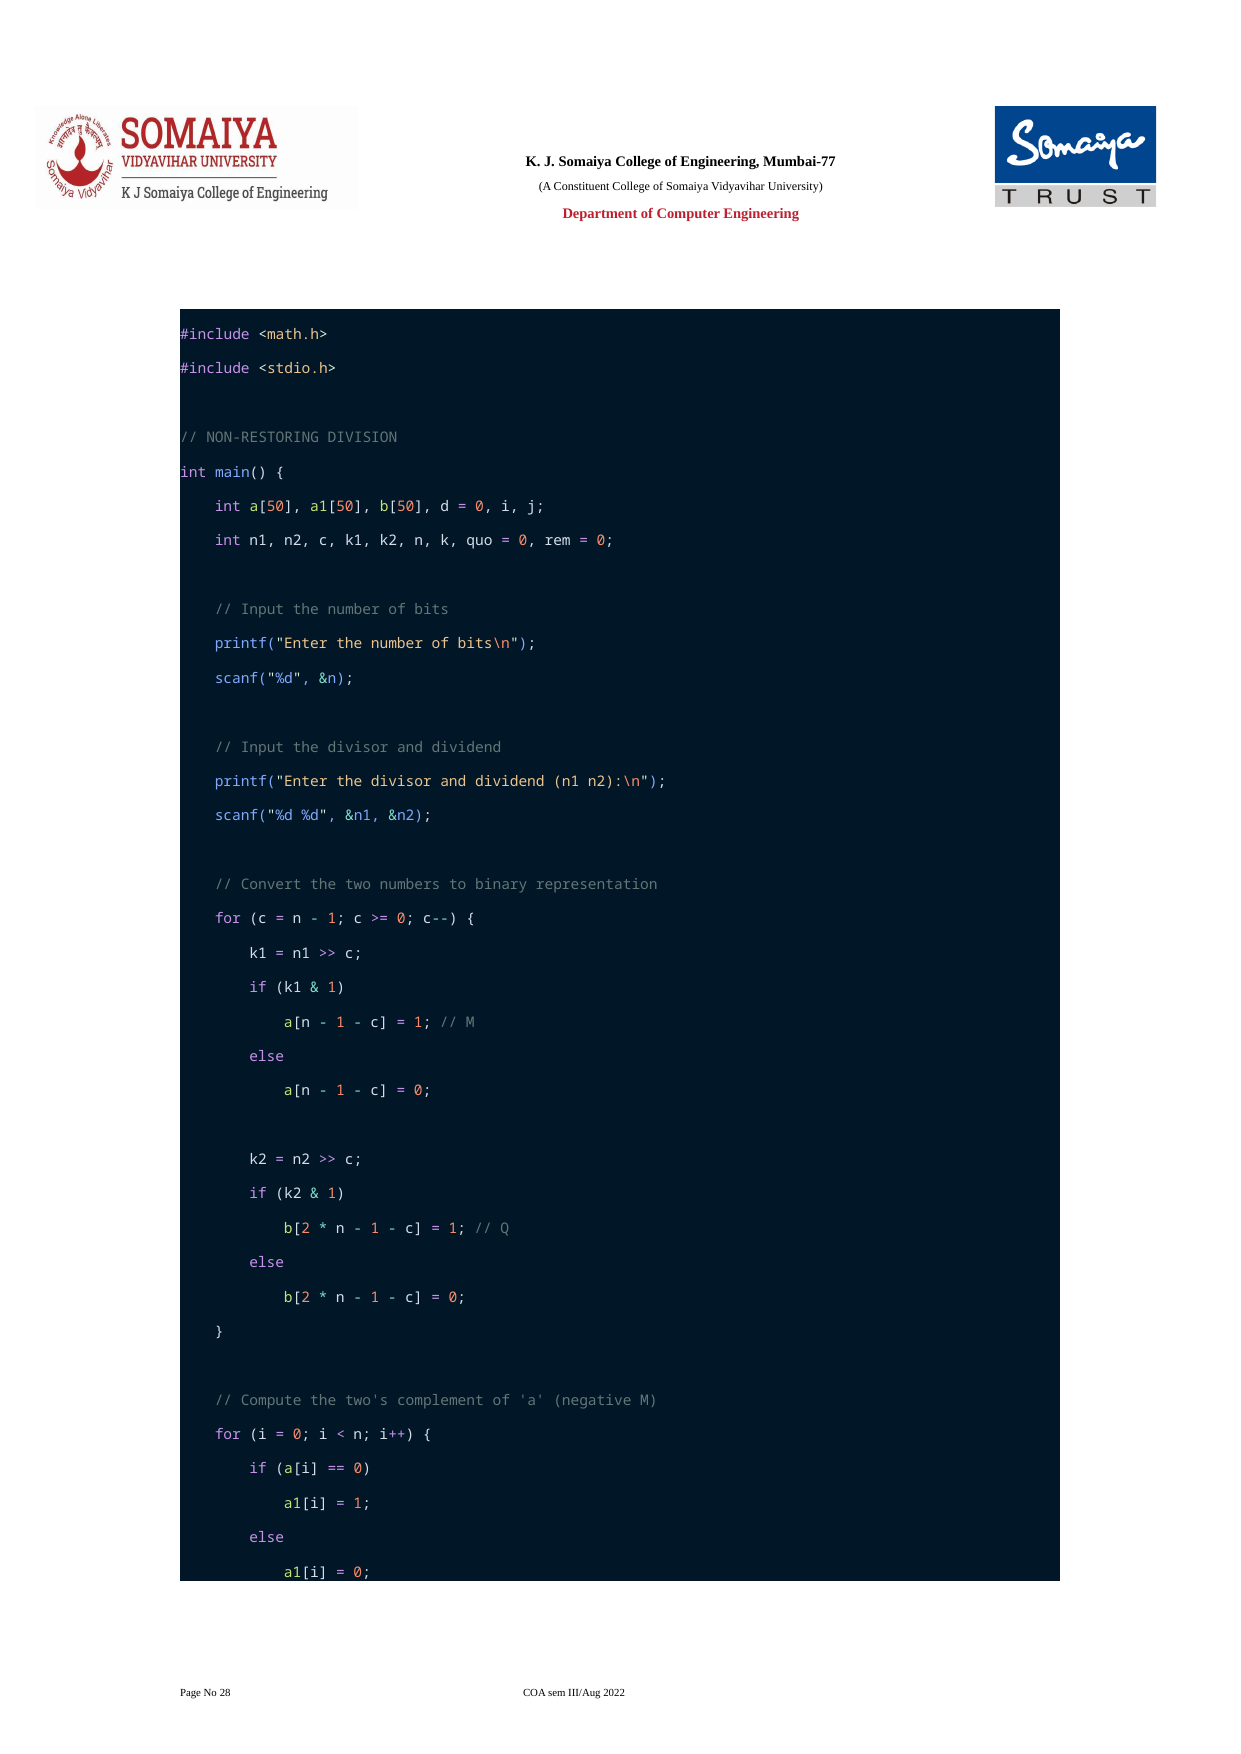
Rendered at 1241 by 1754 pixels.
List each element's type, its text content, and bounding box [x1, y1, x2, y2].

text #include <math.h> [180, 309, 1060, 344]
text if (k2 & 1) [180, 1169, 1060, 1203]
text // Compute the two's complement of 'a' (negative M) [180, 1375, 1060, 1409]
text k2 = n2 >> c; [180, 1134, 1060, 1169]
text // Input the number of bits [180, 584, 1060, 619]
text a[n - 1 - c] = 0; [180, 1066, 1060, 1100]
text scanf("%d", &n); [180, 653, 1060, 688]
text printf("Enter the divisor and dividend (n1 n2):\n"); [180, 756, 1060, 791]
text k1 = n1 >> c; [180, 928, 1060, 963]
text else [180, 1238, 1060, 1272]
text int n1, n2, c, k1, k2, n, k, quo = 0, rem = 0; [180, 516, 1060, 550]
text a[n - 1 - c] = 1; // M [180, 997, 1060, 1031]
text for (i = 0; i < n; i++) { [180, 1409, 1060, 1444]
text // Convert the two numbers to binary representation [180, 859, 1060, 894]
text if (a[i] == 0) [180, 1444, 1060, 1478]
text a1[i] = 0; [180, 1547, 1060, 1581]
text // Input the divisor and dividend [180, 722, 1060, 756]
picture [34, 106, 359, 209]
text printf("Enter the number of bits\n"); [180, 619, 1060, 653]
text else [180, 1031, 1060, 1066]
text for (c = n - 1; c >= 0; c--) { [180, 894, 1060, 928]
text a1[i] = 1; [180, 1478, 1060, 1513]
text } [180, 1306, 1060, 1341]
text #include <stdio.h> [180, 344, 1060, 378]
text if (k1 & 1) [180, 963, 1060, 997]
text scanf("%d %d", &n1, &n2); [180, 791, 1060, 825]
text // NON-RESTORING DIVISION [180, 413, 1060, 447]
text int main() { [180, 447, 1060, 481]
text b[2 * n - 1 - c] = 1; // Q [180, 1203, 1060, 1238]
text b[2 * n - 1 - c] = 0; [180, 1272, 1060, 1306]
text else [180, 1513, 1060, 1547]
picture [994, 106, 1157, 207]
text int a[50], a1[50], b[50], d = 0, i, j; [180, 481, 1060, 516]
